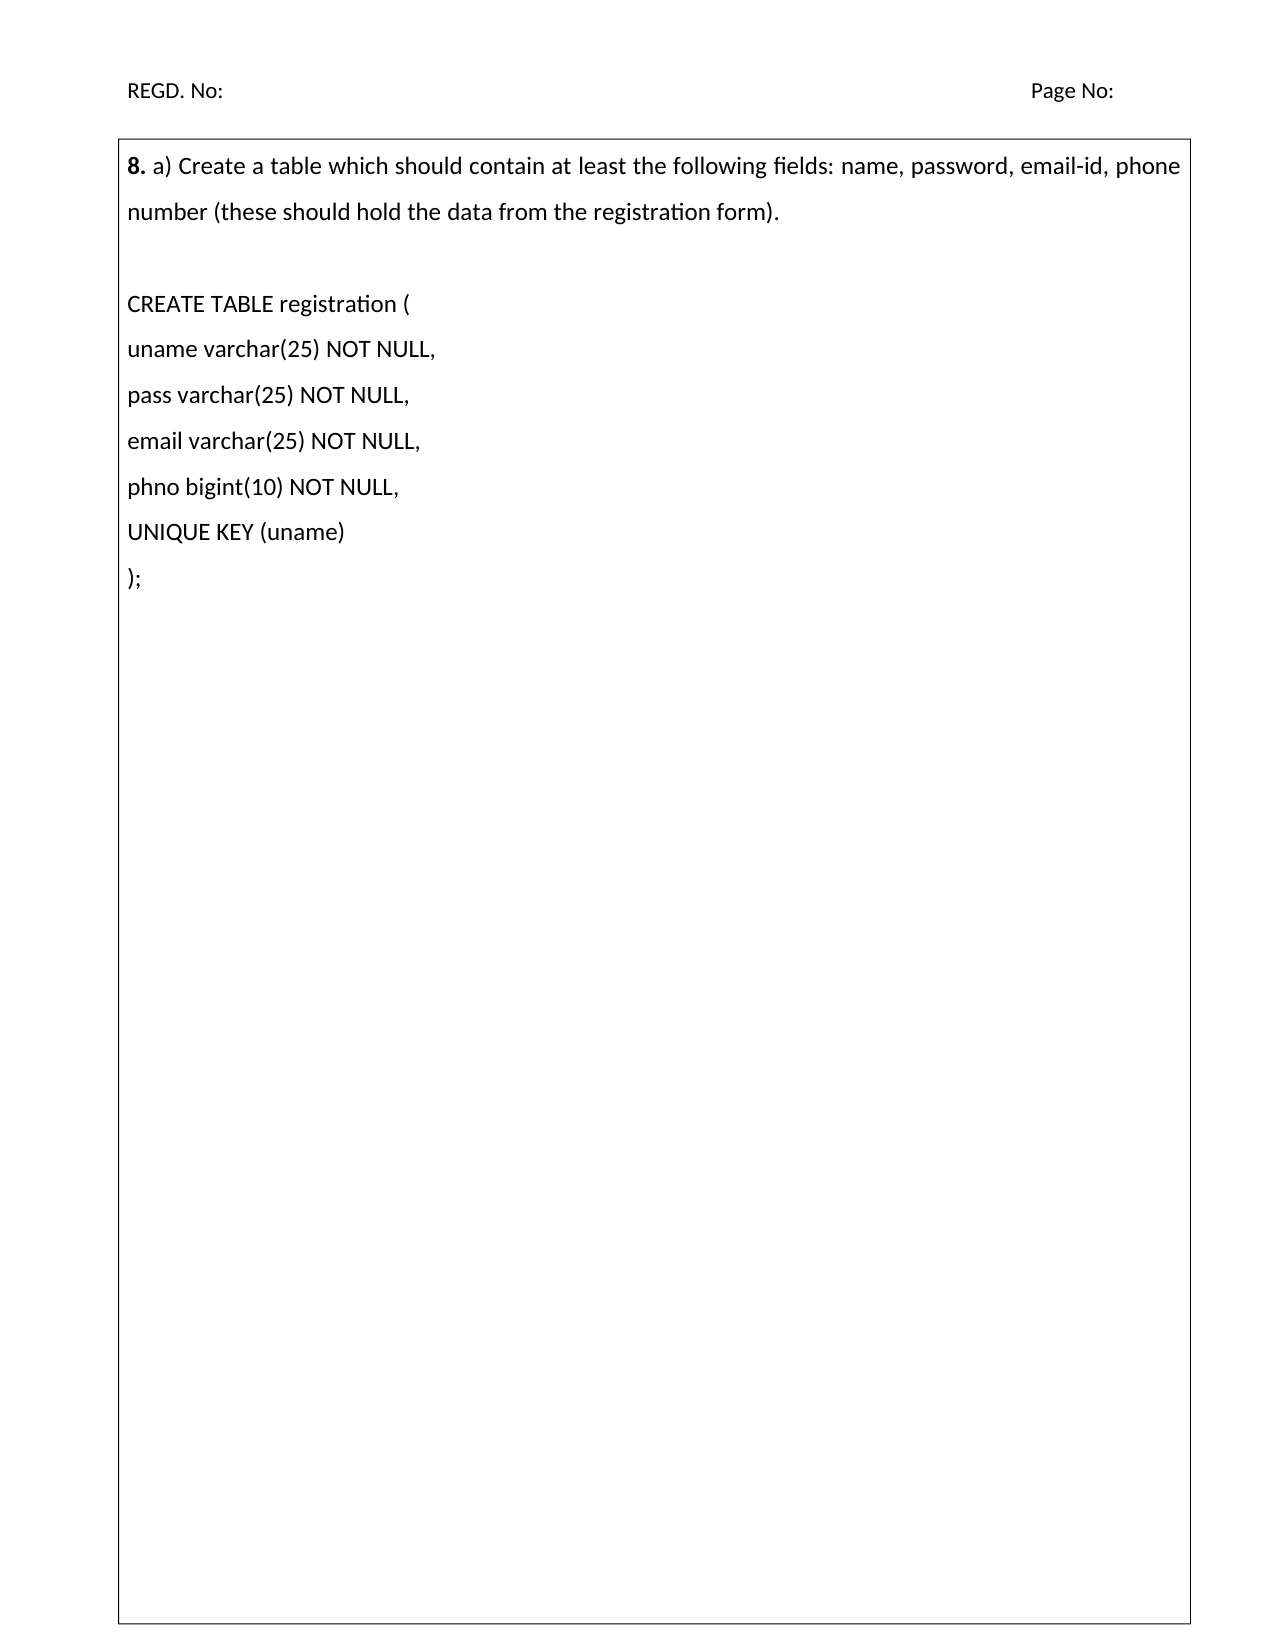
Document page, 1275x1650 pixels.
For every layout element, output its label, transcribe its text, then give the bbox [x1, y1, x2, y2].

text ); [127, 562, 1202, 592]
text CREATE TABLE registration ( uname varchar(25) NOT NULL, pass varchar(25) NOT NULL, email varchar(25) NOT NULL, phno bigint(10) NOT NULL, UNIQUE KEY (uname) [127, 288, 437, 547]
list a) Create a table which should contain at least the following fields: name, password, email-id, phone number (these should hold the data from the registration form). [127, 150, 1186, 227]
